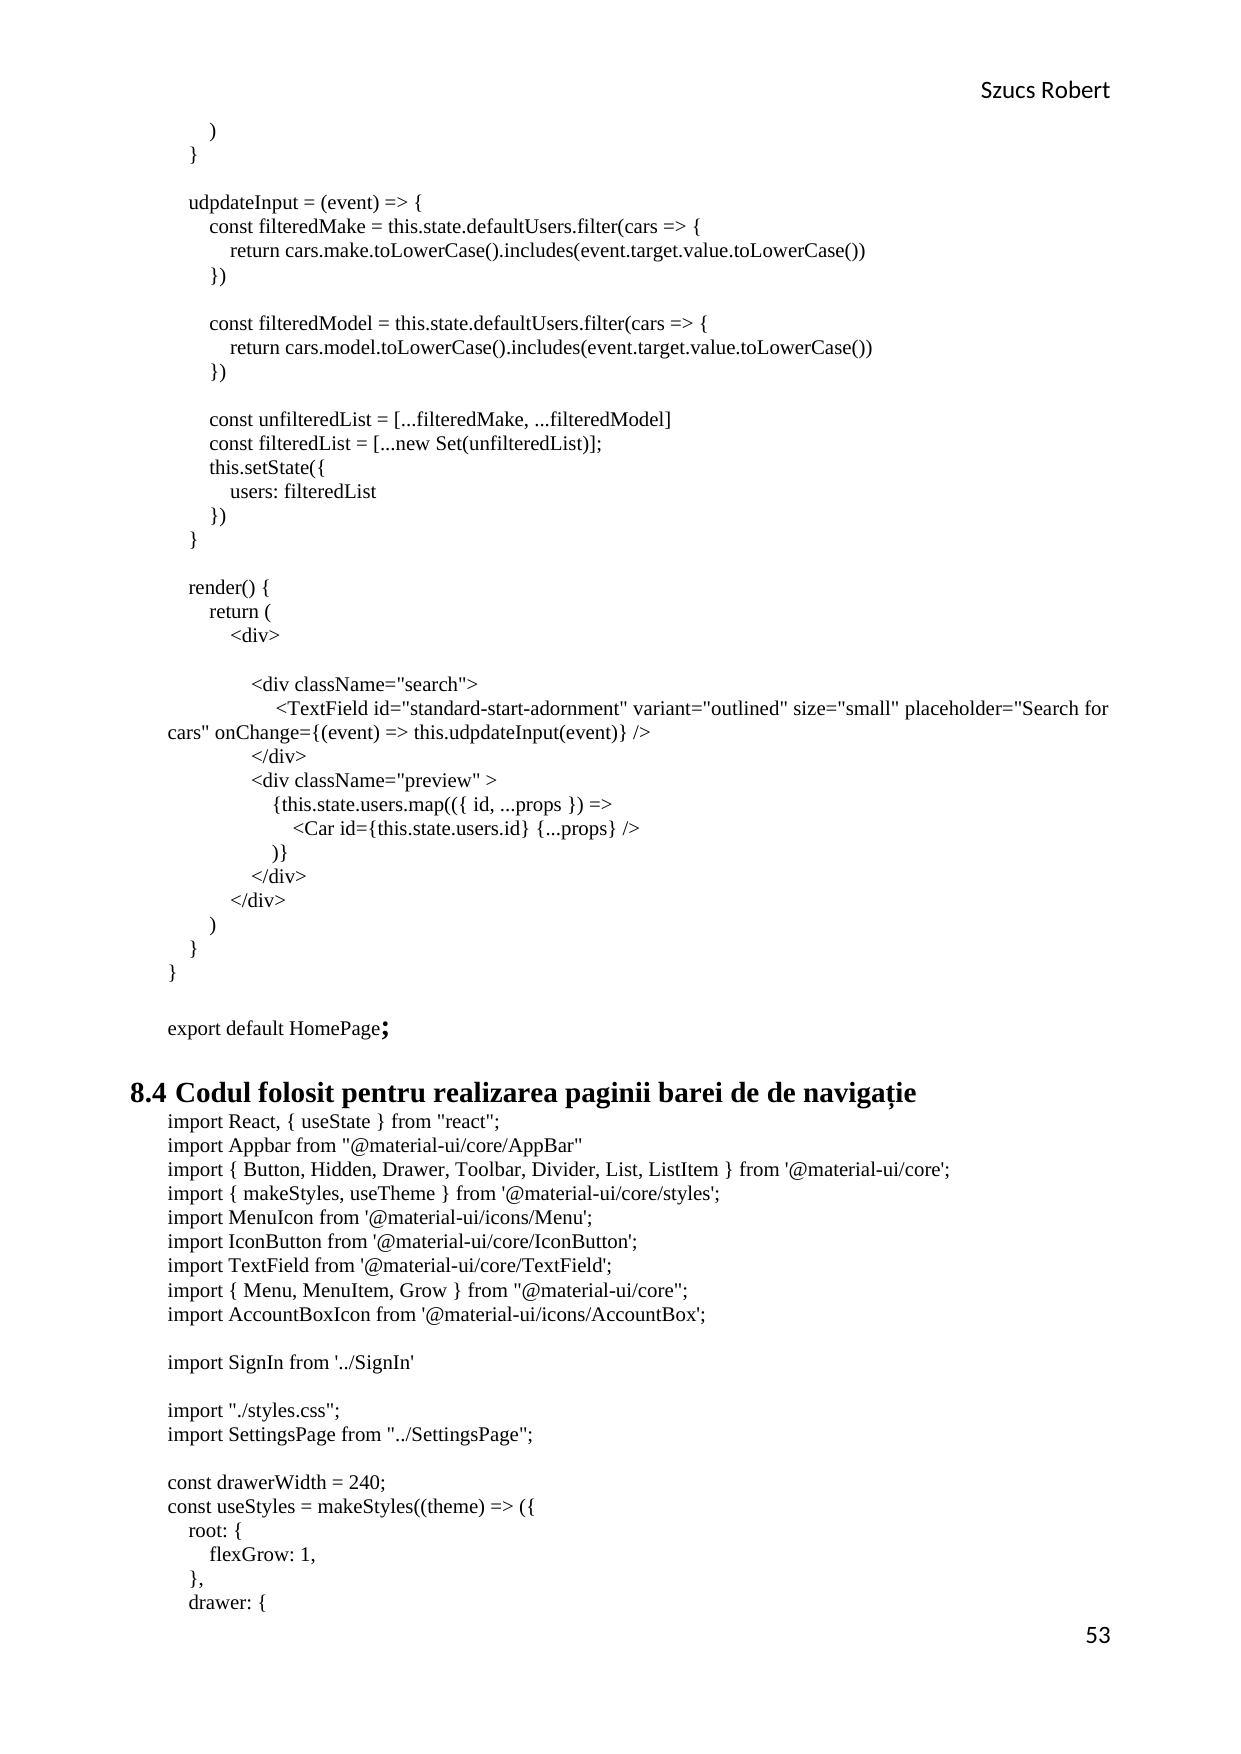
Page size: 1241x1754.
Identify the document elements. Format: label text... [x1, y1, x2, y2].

list import { makeStyles, useTheme } from '@material-ui/core/styles'; [167, 1181, 1110, 1205]
list import MenuIcon from '@material-ui/icons/Menu'; [167, 1205, 1110, 1229]
list const filteredModel = this.state.defaultUsers.filter(cars => { [167, 311, 1110, 335]
list } [167, 527, 1110, 551]
list ) [167, 912, 1110, 936]
list return cars.make.toLowerCase().includes(event.target.value.toLowerCase()) [167, 238, 1110, 262]
list const unfilteredList = [...filteredMake, ...filteredModel] [167, 407, 1110, 431]
list import { Menu, MenuItem, Grow } from "@material-ui/core"; [167, 1277, 1110, 1302]
list }) [167, 262, 1110, 287]
list Codul folosit pentru realizarea paginii barei de de navigație [130, 1076, 1110, 1109]
list </div> [167, 744, 1110, 768]
list <div className="search"> [167, 672, 1110, 696]
list import { Button, Hidden, Drawer, Toolbar, Divider, List, ListItem } from '@material-ui/core'; [167, 1157, 1110, 1181]
list <Car id={this.state.users.id} {...props} /> [167, 816, 1110, 840]
list export default HomePage; [167, 1008, 1110, 1042]
list render() { [167, 575, 1110, 599]
list ) [167, 118, 1110, 142]
list import React, { useState } from "react"; [167, 1109, 1110, 1133]
list import "./styles.css"; [167, 1398, 1110, 1422]
list {this.state.users.map(({ id, ...props }) => [167, 792, 1110, 816]
list }, [167, 1566, 1110, 1590]
list }) [167, 359, 1110, 383]
list </div> [167, 888, 1110, 912]
list const useStyles = makeStyles((theme) => ({ [167, 1494, 1110, 1518]
list import IconButton from '@material-ui/core/IconButton'; [167, 1229, 1110, 1253]
list import SignIn from '../SignIn' [167, 1350, 1110, 1374]
list this.setState({ [167, 455, 1110, 479]
list } [167, 960, 1110, 984]
list }) [167, 503, 1110, 527]
list <div> [167, 623, 1110, 647]
list return cars.model.toLowerCase().includes(event.target.value.toLowerCase()) [167, 335, 1110, 359]
list import SettingsPage from "../SettingsPage"; [167, 1422, 1110, 1446]
list <div className="preview" > [167, 768, 1110, 792]
list root: { [167, 1518, 1110, 1542]
list const drawerWidth = 240; [167, 1470, 1110, 1494]
list </div> [167, 864, 1110, 888]
list import TextField from '@material-ui/core/TextField'; [167, 1253, 1110, 1277]
list const filteredMake = this.state.defaultUsers.filter(cars => { [167, 214, 1110, 238]
list <TextField id="standard-start-adornment" variant="outlined" size="small" placeholder="Search for cars" onChange={(event) => this.udpdateInput(event)} /> [167, 696, 1110, 744]
list return ( [167, 599, 1110, 623]
list drawer: { [167, 1590, 1110, 1614]
list } [167, 142, 1110, 166]
list flexGrow: 1, [167, 1542, 1110, 1566]
list )} [167, 840, 1110, 864]
list import Appbar from "@material-ui/core/AppBar" [167, 1133, 1110, 1157]
list } [167, 936, 1110, 960]
list import AccountBoxIcon from '@material-ui/icons/AccountBox'; [167, 1302, 1110, 1326]
list udpdateInput = (event) => { [167, 190, 1110, 214]
list const filteredList = [...new Set(unfilteredList)]; [167, 431, 1110, 455]
list users: filteredList [167, 479, 1110, 503]
